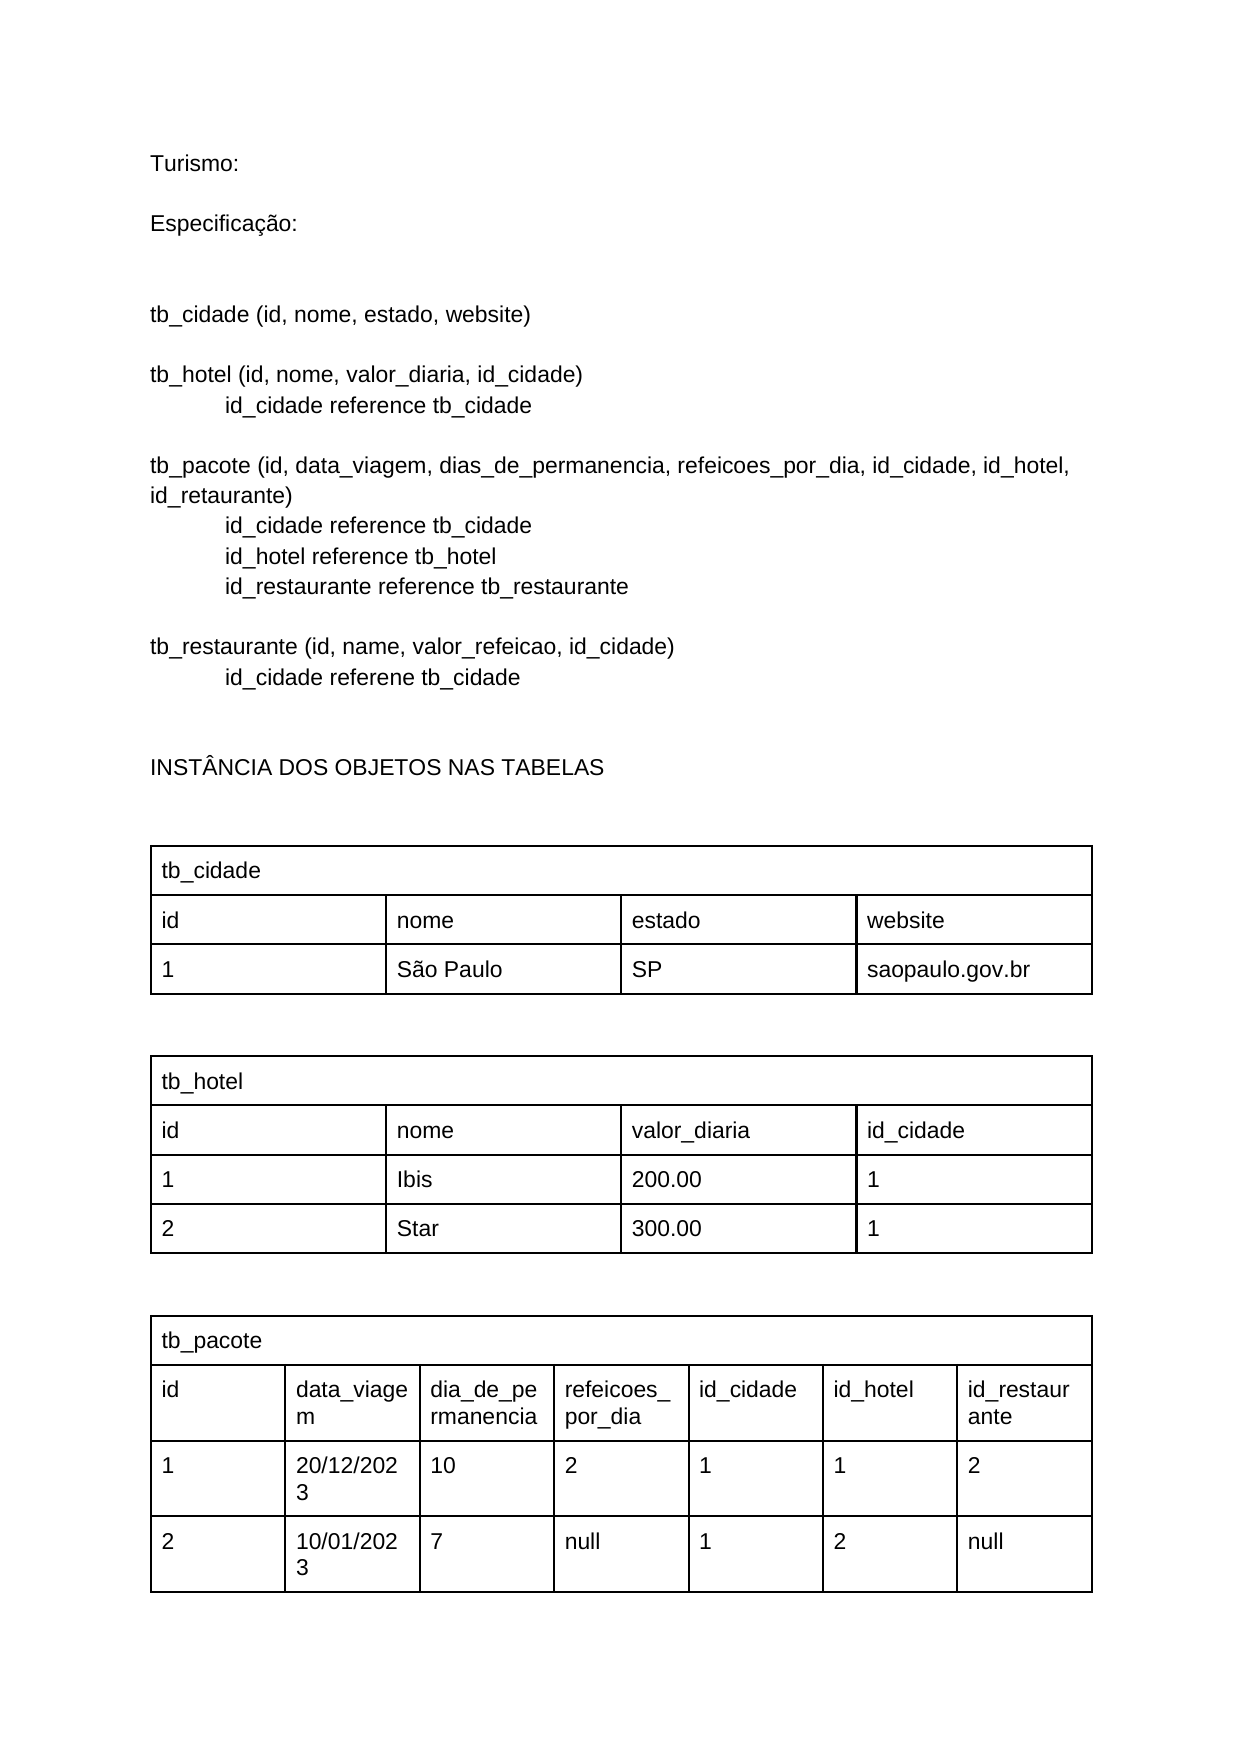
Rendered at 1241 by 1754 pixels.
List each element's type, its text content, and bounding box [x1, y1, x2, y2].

table_cell nome [387, 1106, 620, 1154]
table_cell 1 [824, 1442, 956, 1515]
text tb_cidade (id, nome, estado, website) [150, 301, 1090, 327]
text tb_hotel (id, nome, valor_diaria, id_cidade) [150, 361, 1090, 388]
table_cell valor_diaria [622, 1106, 855, 1154]
table_cell 1 [858, 1205, 1091, 1252]
table_cell id_cidade [690, 1366, 822, 1439]
table_cell 2 [824, 1517, 956, 1591]
table_cell SP [622, 945, 855, 993]
table_cell website [858, 896, 1091, 943]
table_header tb_hotel [152, 1057, 1091, 1104]
table_cell 2 [555, 1442, 688, 1515]
table_cell Star [387, 1205, 620, 1252]
text Especificação: [150, 210, 1090, 237]
table_cell id_cidade [858, 1106, 1091, 1154]
text id_restaurante reference tb_restaurante [150, 573, 1090, 599]
table_cell 1 [690, 1442, 822, 1515]
table_cell 1 [152, 945, 385, 993]
table_cell null [958, 1517, 1091, 1591]
text tb_pacote (id, data_viagem, dias_de_permanencia, refeicoes_por_dia, id_cidade, id_hotel, id_retaurante) [150, 452, 1090, 509]
table_cell 2 [152, 1205, 385, 1252]
text id_cidade reference tb_cidade [150, 392, 1090, 418]
table_cell 300.00 [622, 1205, 855, 1252]
table_cell 1 [152, 1442, 284, 1515]
table_cell 1 [152, 1156, 385, 1203]
table_cell id [152, 1106, 385, 1154]
text INSTÂNCIA DOS OBJETOS NAS TABELAS [150, 754, 1090, 781]
table_cell nome [387, 896, 620, 943]
text id_cidade referene tb_cidade [150, 663, 1090, 690]
table_cell id [152, 896, 385, 943]
table_cell 7 [421, 1517, 553, 1591]
text id_cidade reference tb_cidade [150, 512, 1090, 539]
table_cell 200.00 [622, 1156, 855, 1203]
table_cell null [555, 1517, 688, 1591]
table_cell refeicoes_por_dia [555, 1366, 688, 1439]
table_cell 2 [958, 1442, 1091, 1515]
table_cell 1 [690, 1517, 822, 1591]
table_cell saopaulo.gov.br [858, 945, 1091, 993]
table_cell 1 [858, 1156, 1091, 1203]
table_cell São Paulo [387, 945, 620, 993]
table_cell id [152, 1366, 284, 1439]
text id_hotel reference tb_hotel [150, 543, 1090, 569]
table_cell 10 [421, 1442, 553, 1515]
table_cell dia_de_permanencia [421, 1366, 553, 1439]
text tb_restaurante (id, name, valor_refeicao, id_cidade) [150, 633, 1090, 660]
table_cell estado [622, 896, 855, 943]
table_cell 2 [152, 1517, 284, 1591]
text Turismo: [150, 150, 1090, 176]
table_cell Ibis [387, 1156, 620, 1203]
table_cell id_restaurante [958, 1366, 1091, 1439]
table_header tb_cidade [152, 847, 1091, 894]
table_cell 20/12/2023 [286, 1442, 419, 1515]
table_cell data_viagem [286, 1366, 419, 1439]
table_cell 10/01/2023 [286, 1517, 419, 1591]
table_cell id_hotel [824, 1366, 956, 1439]
table_header tb_pacote [152, 1317, 1091, 1364]
